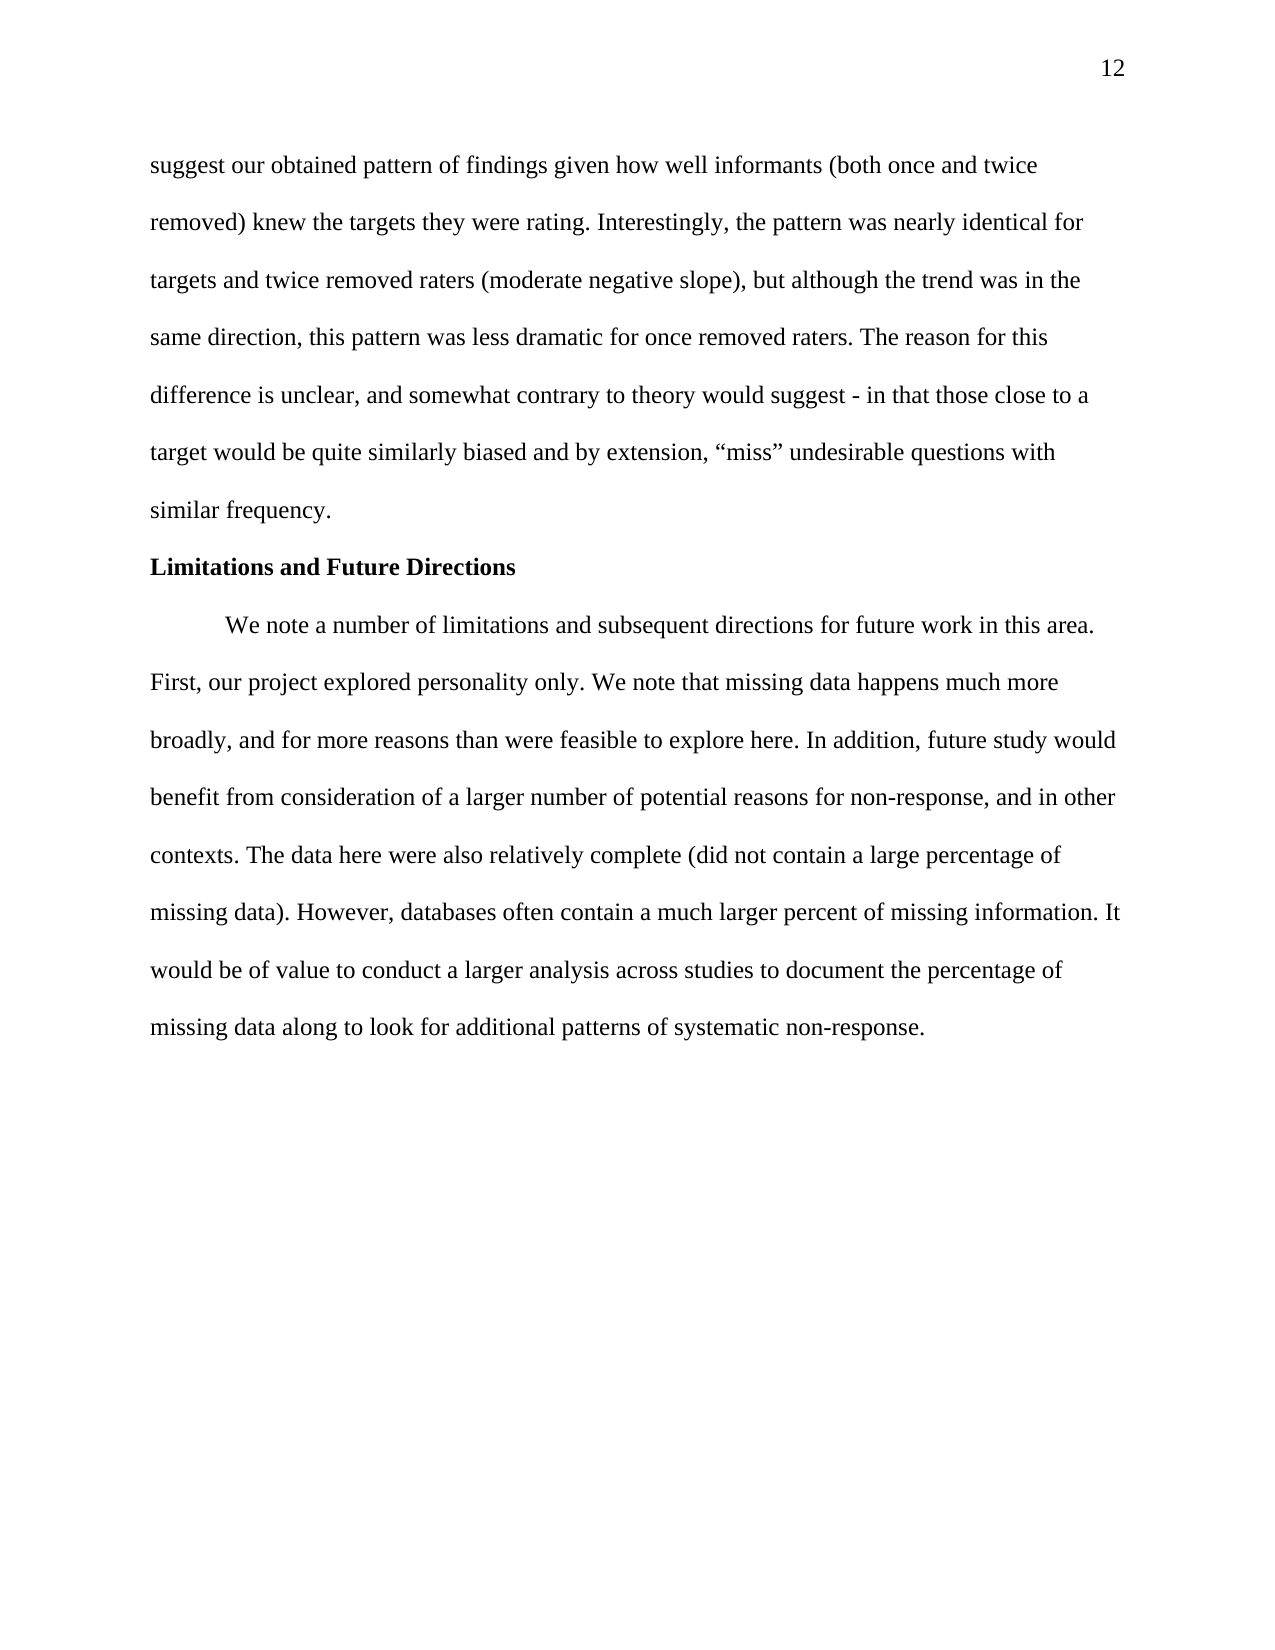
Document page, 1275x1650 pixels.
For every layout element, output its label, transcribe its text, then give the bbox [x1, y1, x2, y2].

text We note a number of limitations and subsequent directions for future work in this area. First, our project explored personality only. We note that missing data happens much more broadly, and for more reasons than were feasible to explore here. In addition, future study would benefit from consideration of a larger number of potential reasons for non-response, and in other contexts. The data here were also relatively complete (did not contain a large percentage of missing data). However, databases often contain a much larger percent of missing information. It would be of value to conduct a larger analysis across studies to document the percentage of missing data along to look for additional patterns of systematic non-response. [150, 610, 1125, 1041]
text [150, 150, 1125, 524]
text Limitations and Future Directions [150, 552, 1125, 581]
